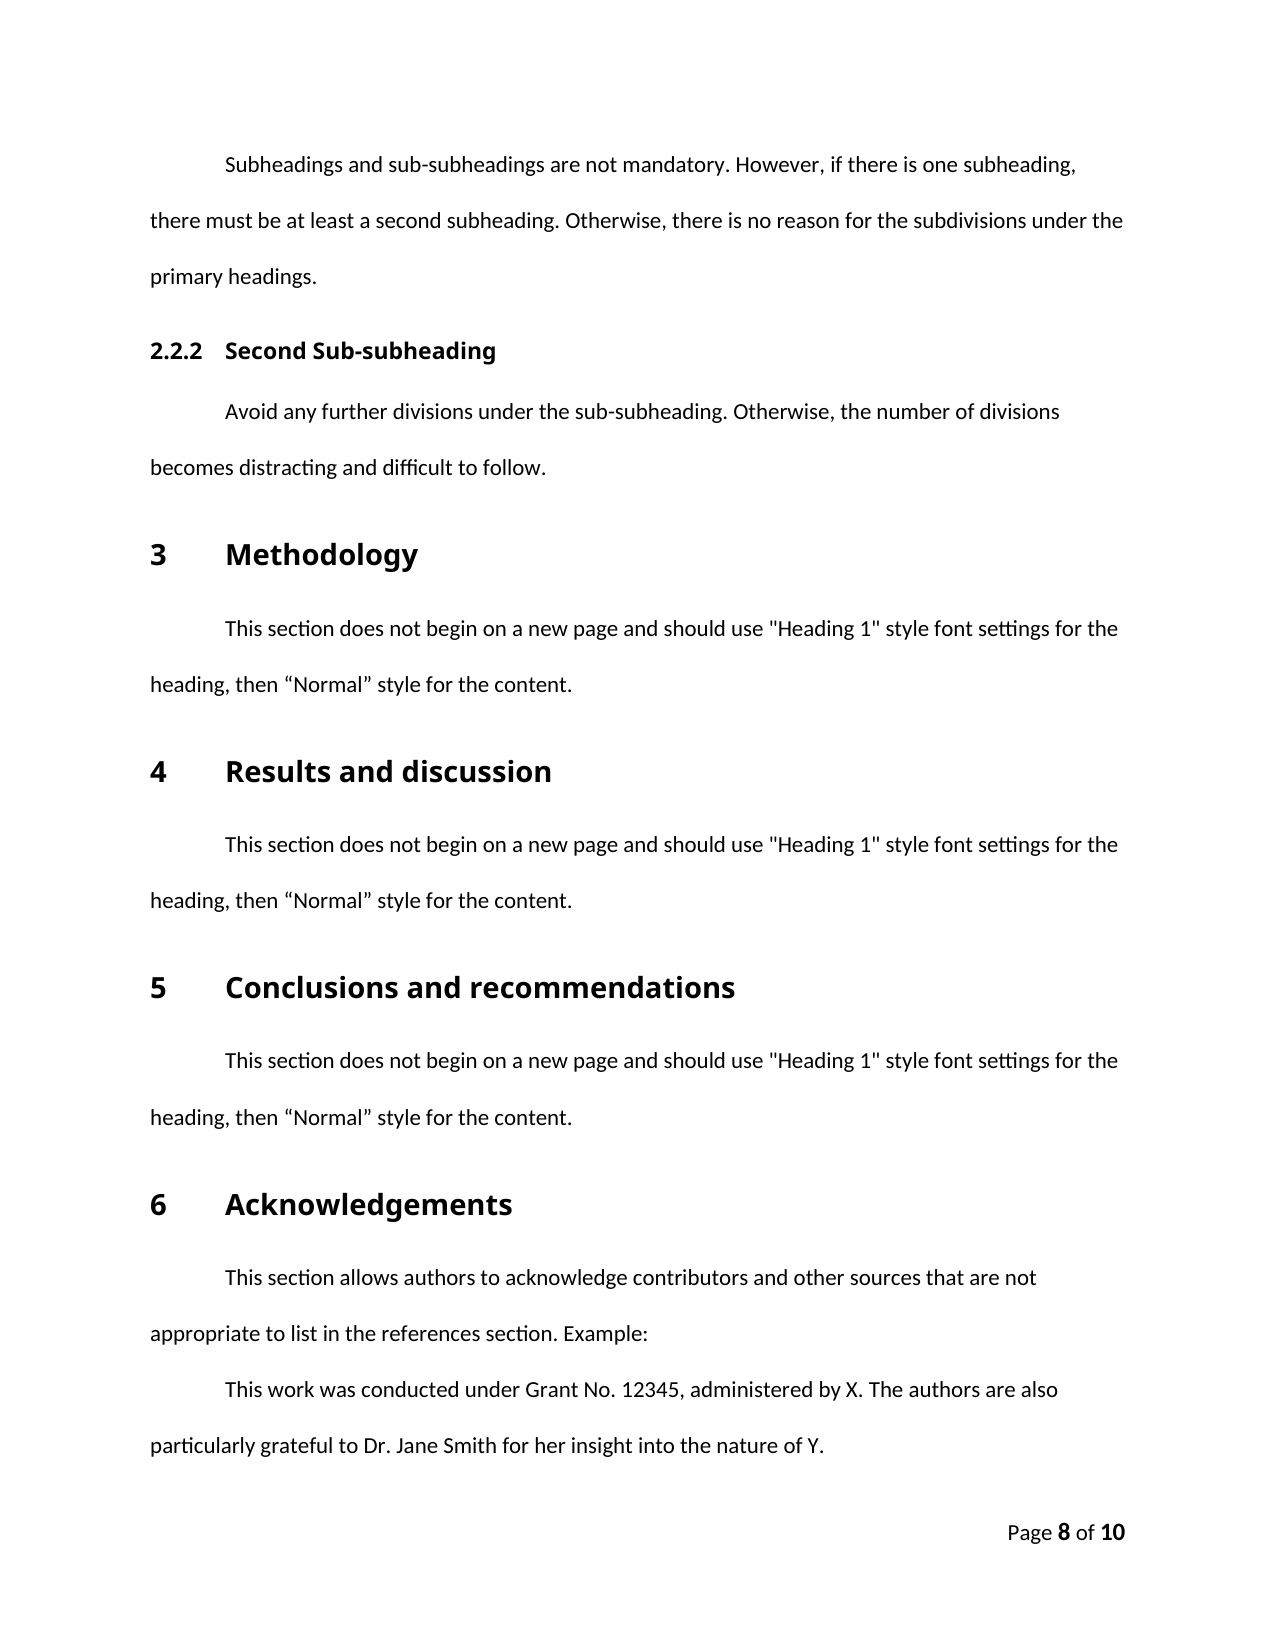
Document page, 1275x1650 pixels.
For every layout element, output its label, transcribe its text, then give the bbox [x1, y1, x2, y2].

text This section allows authors to acknowledge contributors and other sources that are not appropriate to list in the references section. Example: [150, 1263, 1125, 1347]
text This section does not begin on a new page and should use "Heading 1" style font settings for the heading, then “Normal” style for the content. [150, 614, 1125, 698]
subtitle 3 Methodology [150, 534, 1125, 574]
subtitle 2.2.2 Second Sub-subheading [150, 335, 1125, 366]
subtitle 5 Conclusions and recommendations [150, 967, 1125, 1007]
subtitle 6 Acknowledgements [150, 1184, 1125, 1223]
text This section does not begin on a new page and should use "Heading 1" style font settings for the heading, then “Normal” style for the content. [150, 830, 1125, 914]
text This section does not begin on a new page and should use "Heading 1" style font settings for the heading, then “Normal” style for the content. [150, 1047, 1125, 1131]
subtitle 4 Results and discussion [150, 751, 1125, 791]
text Avoid any further divisions under the sub-subheading. Otherwise, the number of divisions becomes distracting and difficult to follow. [150, 397, 1125, 481]
text This work was conducted under Grant No. 12345, administered by X. The authors are also particularly grateful to Dr. Jane Smith for her insight into the nature of Y. [150, 1375, 1125, 1459]
